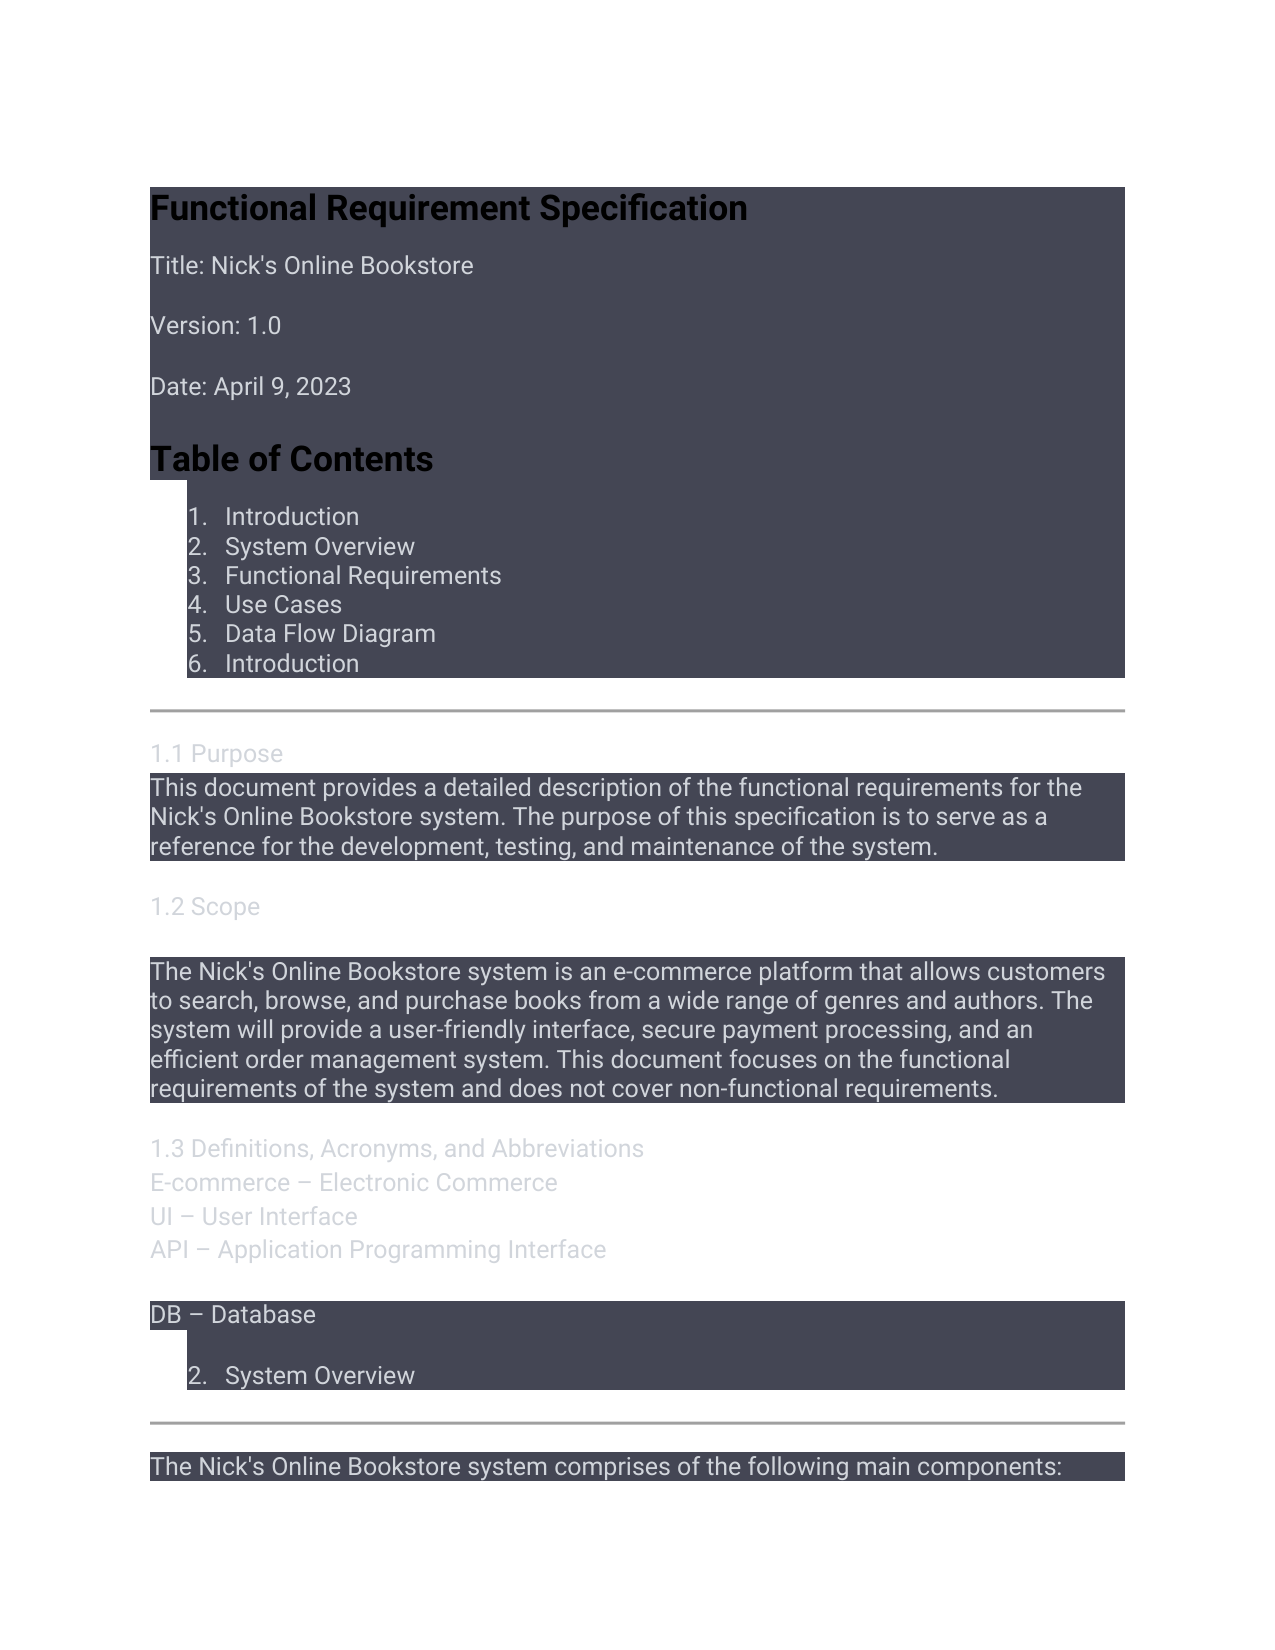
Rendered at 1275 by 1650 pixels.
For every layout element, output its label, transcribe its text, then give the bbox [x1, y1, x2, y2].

list Introduction [187, 649, 1125, 678]
text This document provides a detailed description of the functional requirements for the Nick's Online Bookstore system. The purpose of this specification is to serve as a reference for the development, testing, and maintenance of the system. [150, 773, 1125, 861]
text 1.2 Scope [150, 892, 1125, 921]
text E-commerce – Electronic Commerce [150, 1168, 1125, 1198]
list System Overview [187, 532, 1125, 561]
text 1.1 Purpose [150, 739, 1125, 769]
text The Nick's Online Bookstore system comprises of the following main components: [150, 1452, 1125, 1481]
text API – Application Programming Interface [150, 1236, 1125, 1265]
list Data Flow Diagram [187, 619, 1125, 649]
text Title: Nick's Online Bookstore [150, 251, 1125, 280]
text UI – User Interface [150, 1202, 1125, 1231]
text Date: April 9, 2023 [150, 372, 1125, 401]
subtitle Functional Requirement Specification [150, 187, 1125, 229]
list Functional Requirements [187, 561, 1125, 590]
text Version: 1.0 [150, 312, 1125, 341]
text The Nick's Online Bookstore system is an e-commerce platform that allows customers to search, browse, and purchase books from a wide range of genres and authors. The system will provide a user-friendly interface, secure payment processing, and an efficient order management system. This document focuses on the functional requirements of the system and does not cover non-functional requirements. [150, 957, 1125, 1103]
list Use Cases [187, 590, 1125, 619]
list System Overview [187, 1361, 1125, 1390]
list Introduction [187, 502, 1125, 532]
text DB – Database [150, 1301, 1125, 1330]
text 1.3 Definitions, Acronyms, and Abbreviations [150, 1135, 1125, 1164]
subtitle Table of Contents [150, 439, 1125, 480]
